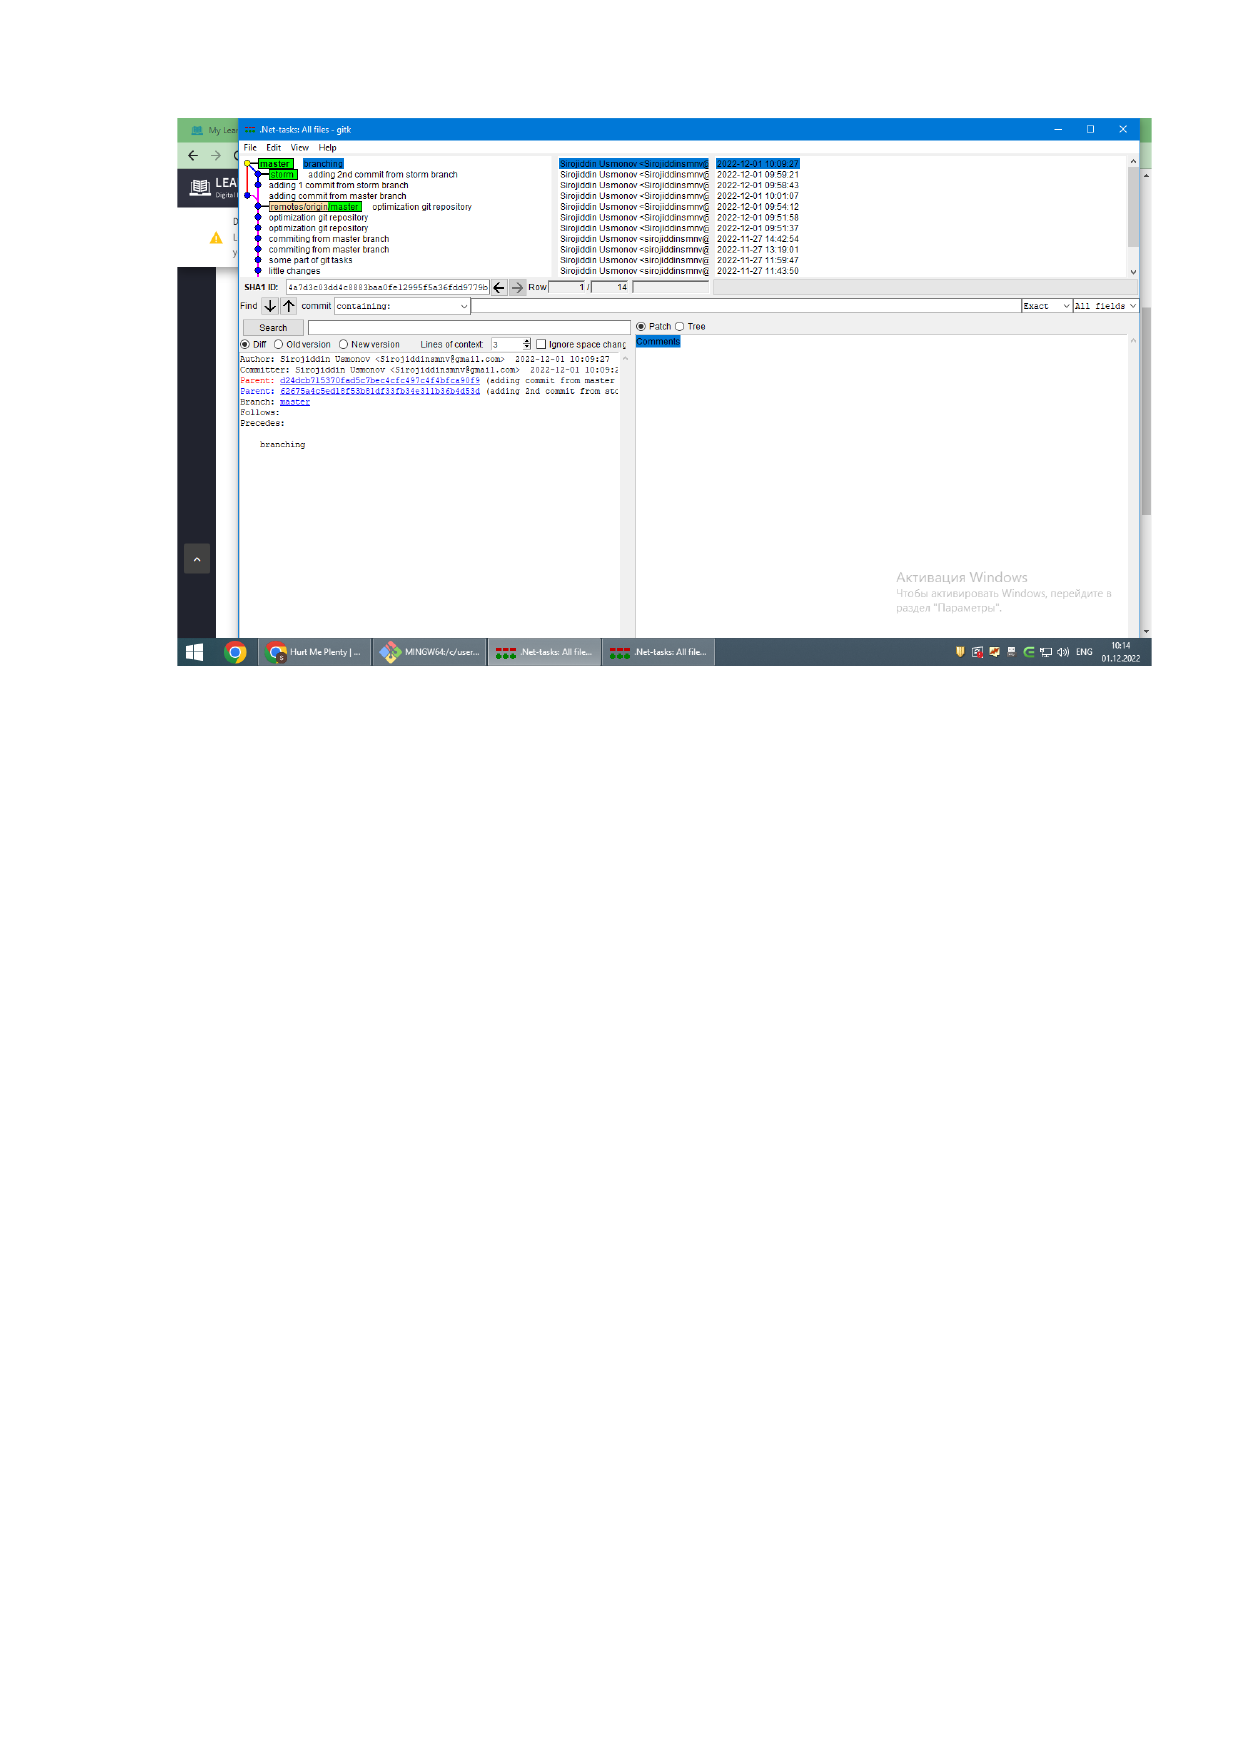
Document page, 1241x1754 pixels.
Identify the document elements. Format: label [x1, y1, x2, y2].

picture [177, 118, 1152, 666]
